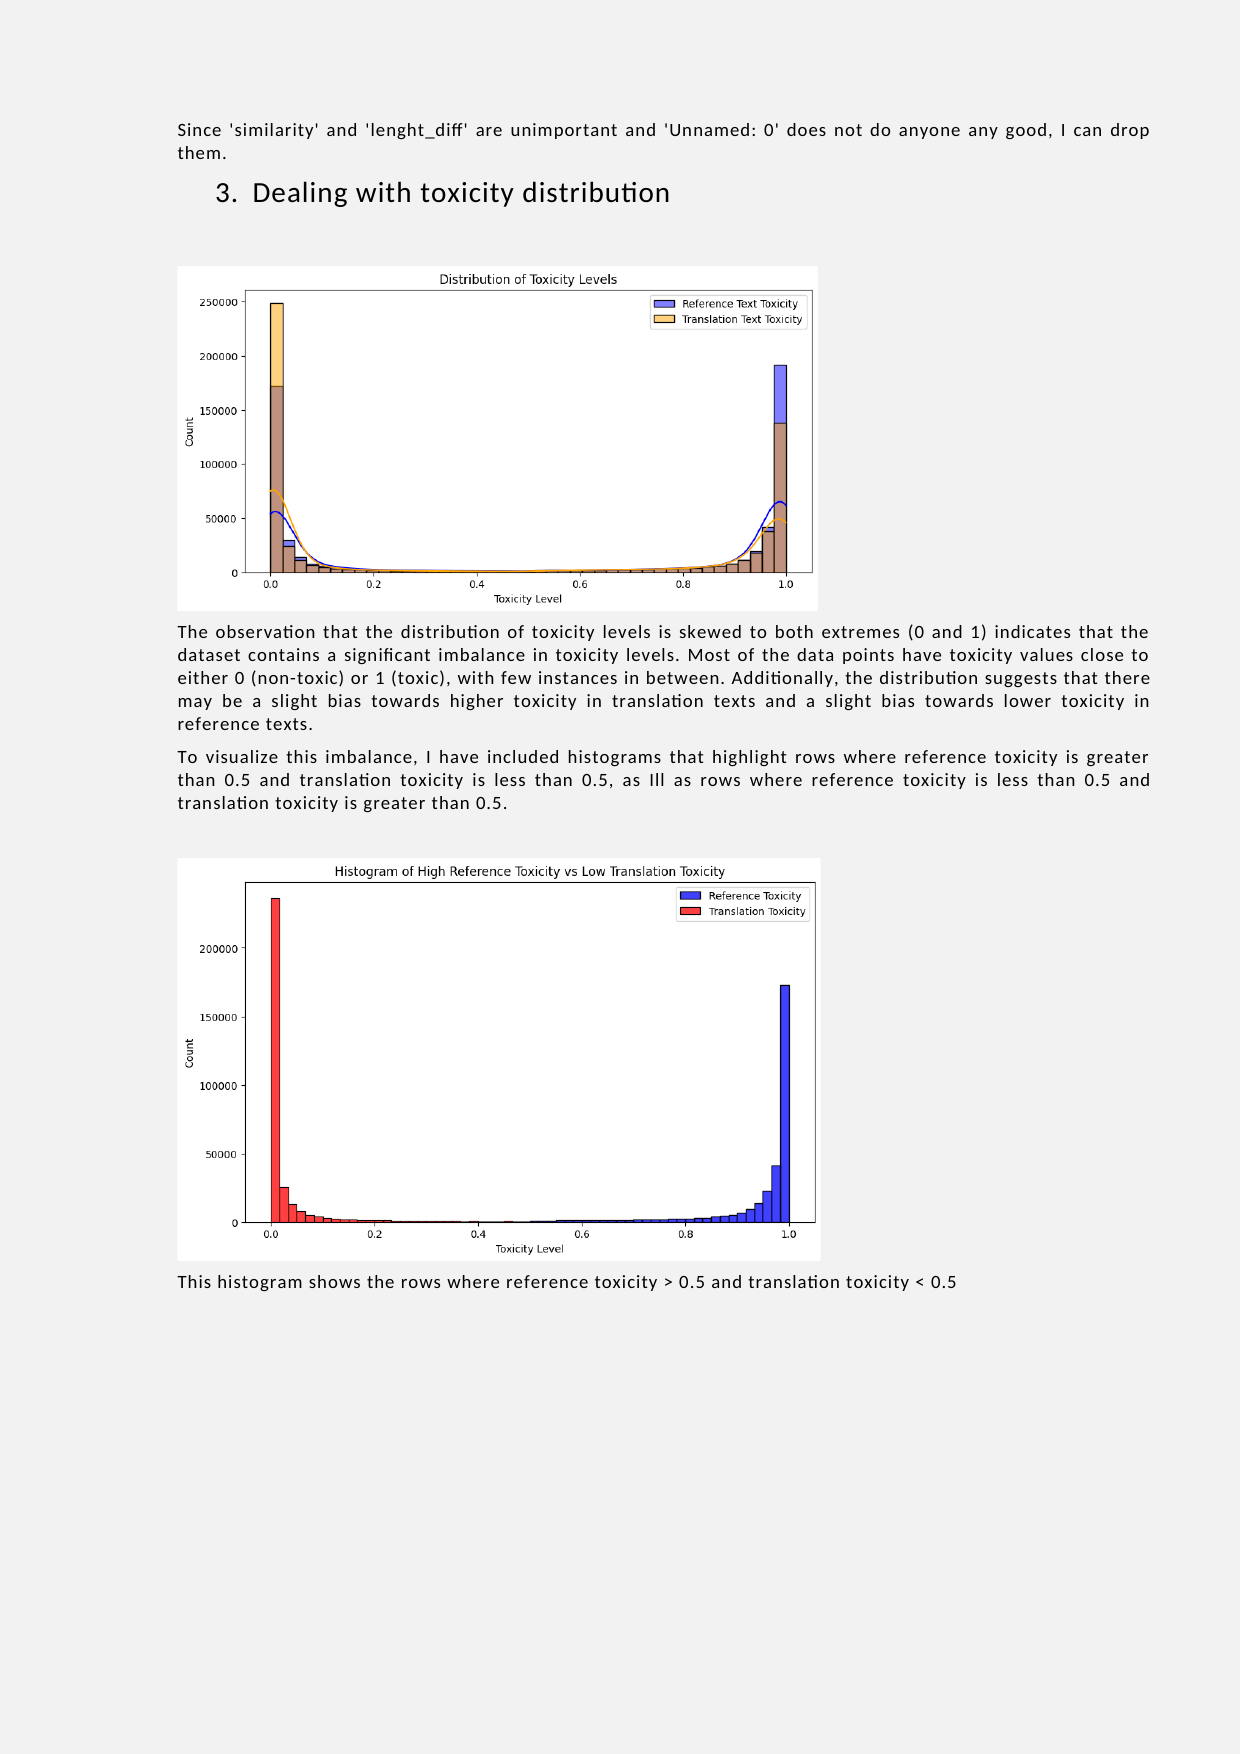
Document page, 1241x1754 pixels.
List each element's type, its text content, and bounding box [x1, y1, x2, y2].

list Dealing with toxicity distribution [215, 174, 1152, 210]
text This histogram shows the rows where reference toxicity > 0.5 and translation toxicity < 0.5 [177, 1271, 1152, 1293]
text Since 'similarity' and 'lenght_diff' are unimportant and 'Unnamed: 0' does not do anyone any good, I can drop them. [177, 118, 1152, 164]
text The observation that the distribution of toxicity levels is skewed to both extremes (0 and 1) indicates that the dataset contains a significant imbalance in toxicity levels. Most of the data points have toxicity values close to either 0 (non-toxic) or 1 (toxic), with few instances in between. Additionally, the distribution suggests that there may be a slight bias towards higher toxicity in translation texts and a slight bias towards lower toxicity in reference texts. [177, 621, 1152, 735]
text To visualize this imbalance, I have included histograms that highlight rows where reference toxicity is greater than 0.5 and translation toxicity is less than 0.5, as Ill as rows where reference toxicity is less than 0.5 and translation toxicity is greater than 0.5. [177, 746, 1152, 814]
picture [177, 266, 818, 611]
picture [177, 858, 821, 1261]
